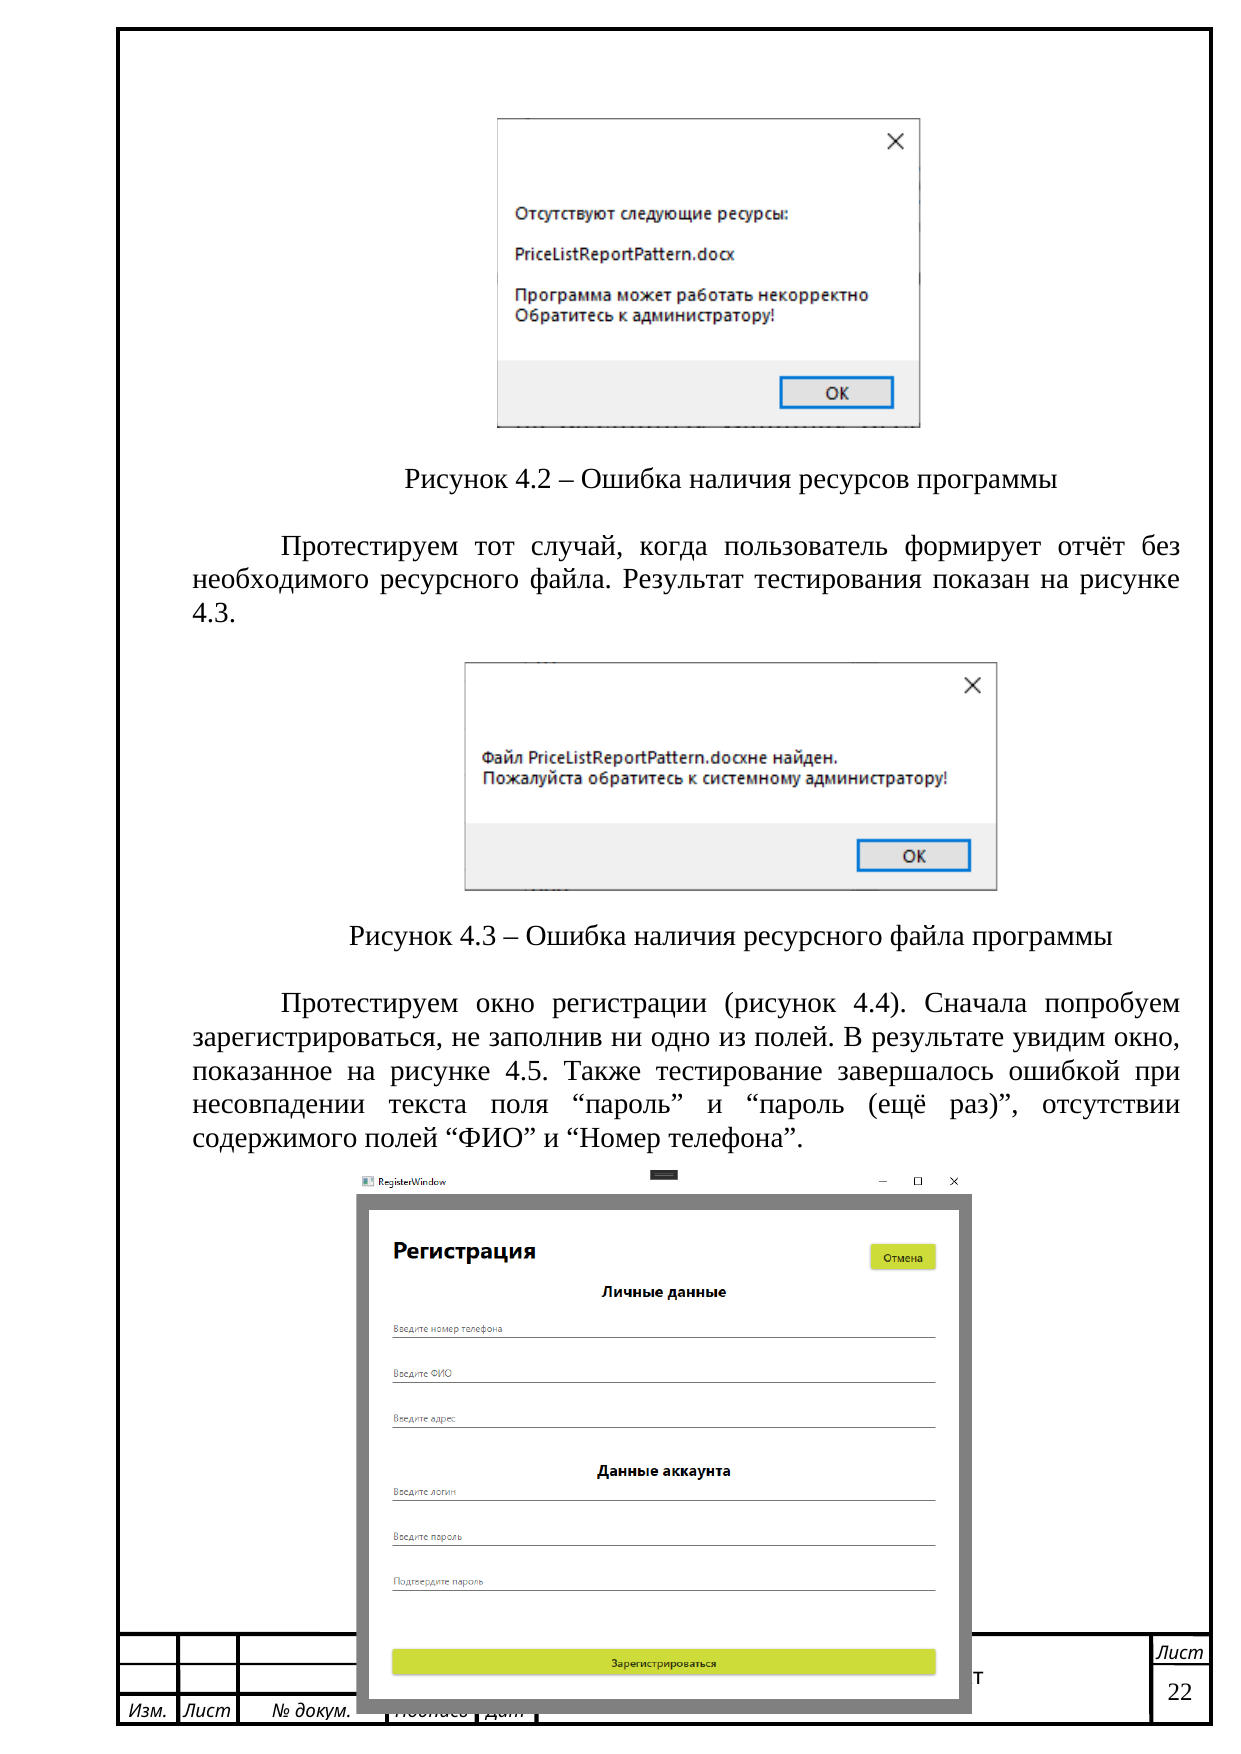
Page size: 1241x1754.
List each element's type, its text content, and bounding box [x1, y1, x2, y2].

text Протестируем окно регистрации (рисунок 4.4). Сначала попробуем зарегистрироваться, не заполнив ни одно из полей. В результате увидим окно, показанное на рисунке 4.5. Также тестирование завершалось ошибкой при несовпадении текста поля “пароль” и “пароль (ещё раз)”, отсутствии содержимого полей “ФИО” и “Номер телефона”. [192, 986, 1181, 1153]
text Протестируем тот случай, когда пользователь формирует отчёт без необходимого ресурсного файла. Результат тестирования показан на рисунке 4.3. [192, 528, 1181, 629]
text Рисунок 4.3 – Ошибка наличия ресурсного файла программы [192, 918, 1181, 952]
picture [464, 662, 998, 891]
picture [497, 118, 921, 428]
text Рисунок 4.2 – Ошибка наличия ресурсов программы [192, 461, 1181, 494]
picture [356, 1170, 972, 1714]
